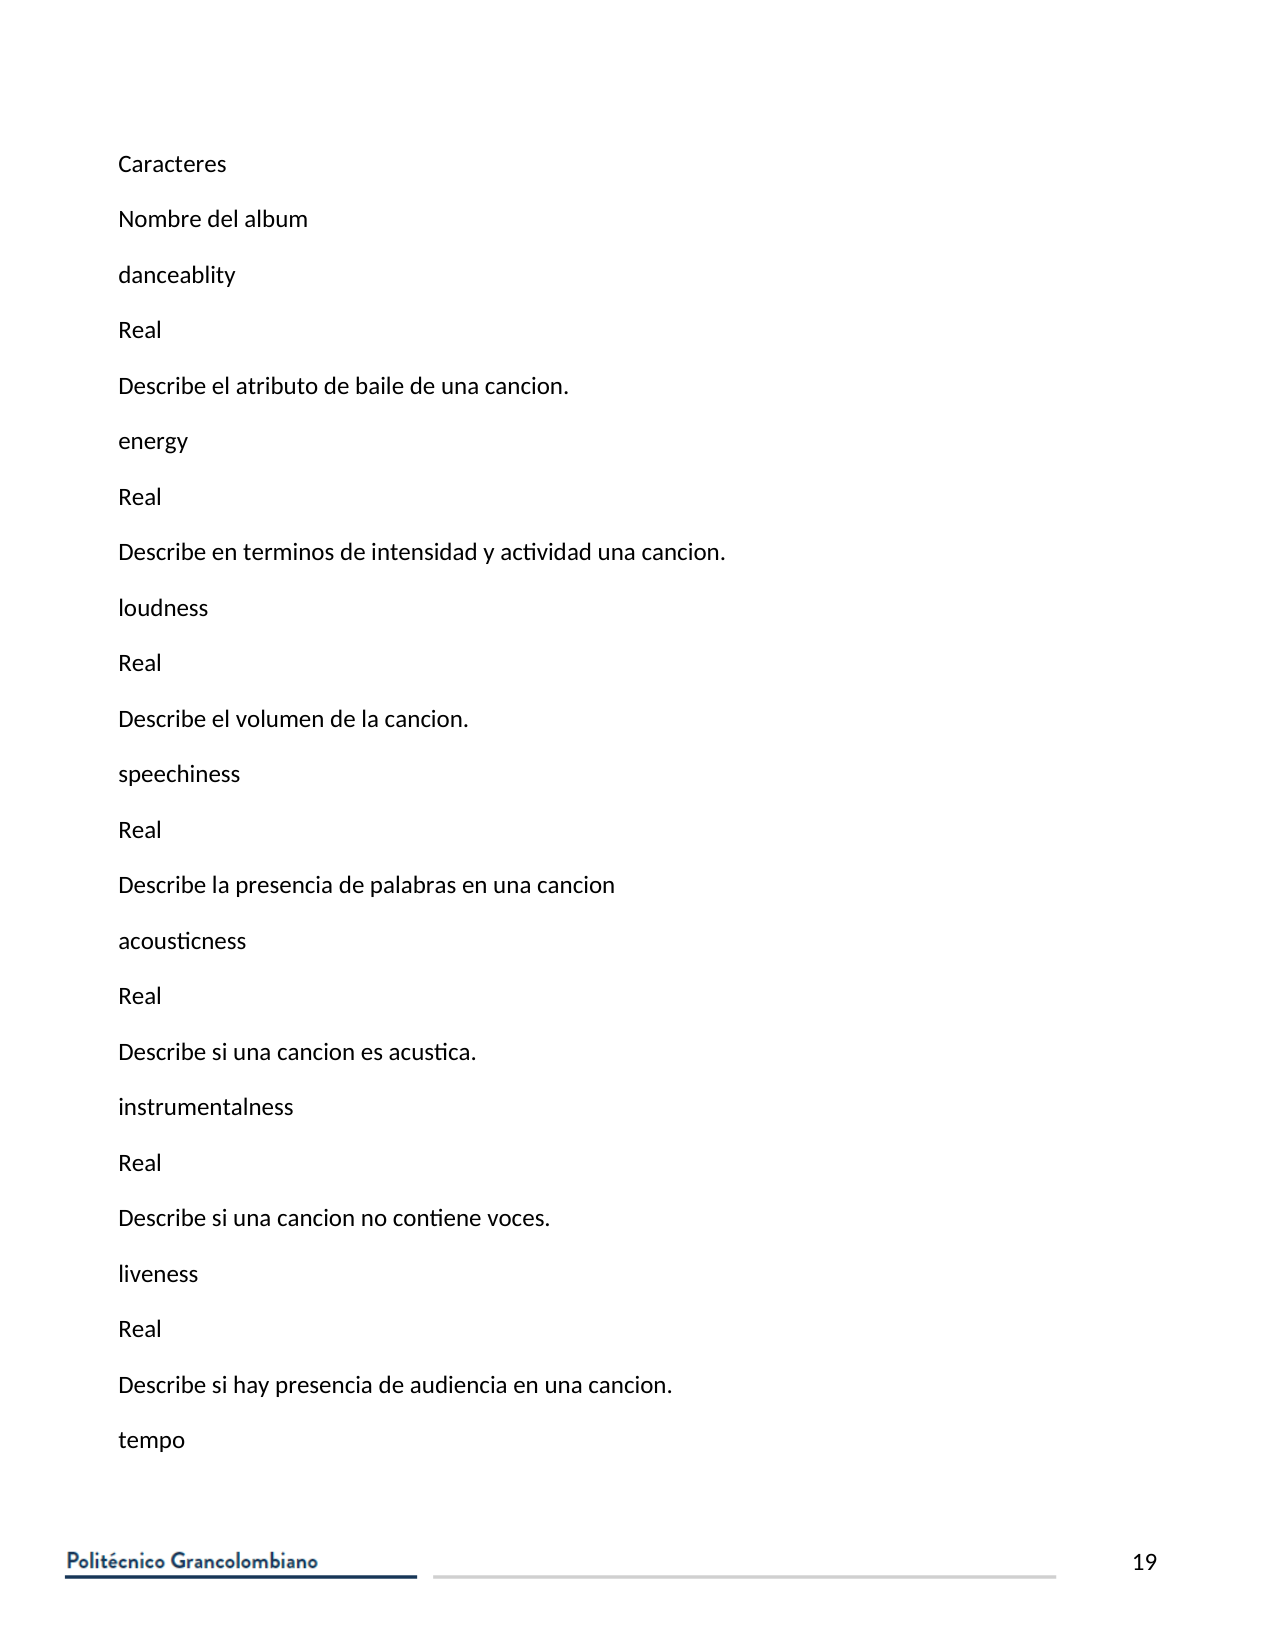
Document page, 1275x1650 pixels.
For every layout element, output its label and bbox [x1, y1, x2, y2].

picture [1, 1540, 1070, 1614]
